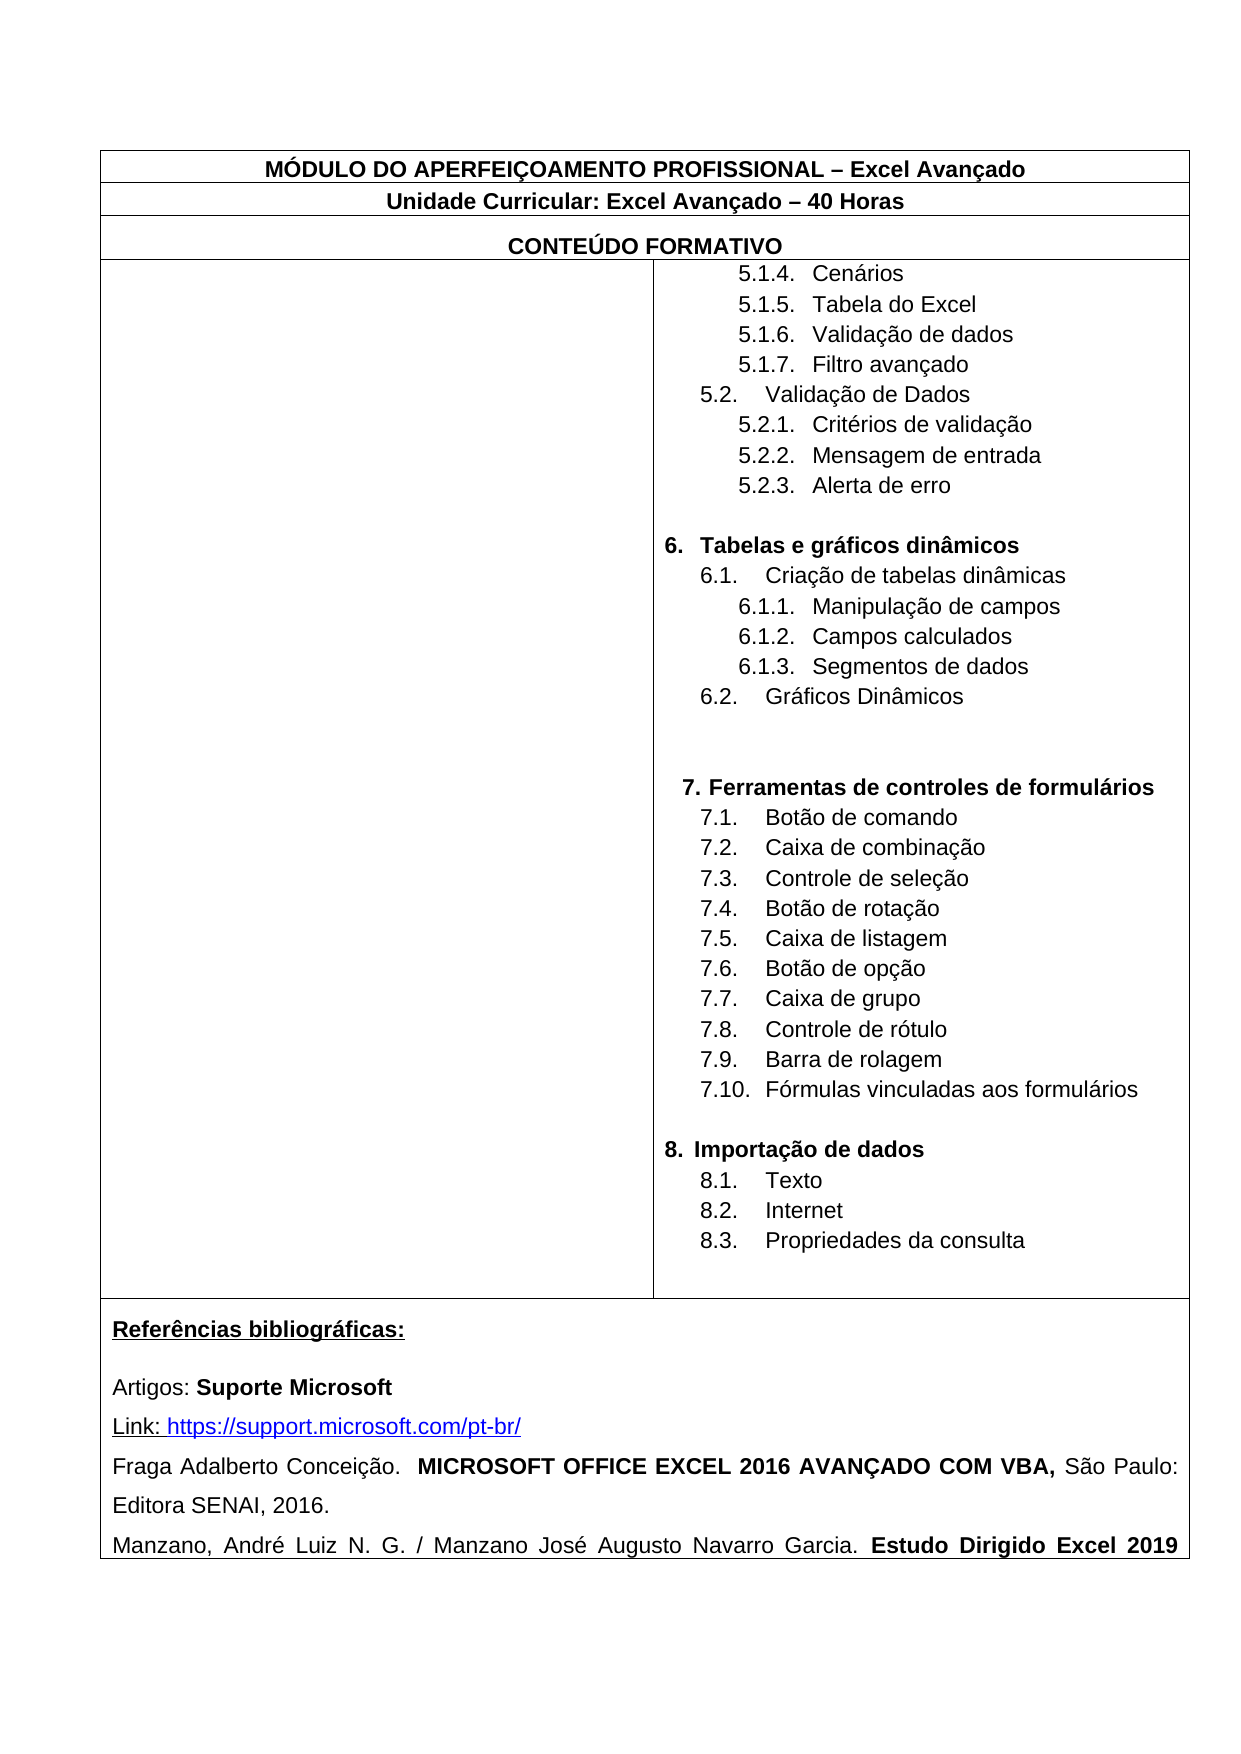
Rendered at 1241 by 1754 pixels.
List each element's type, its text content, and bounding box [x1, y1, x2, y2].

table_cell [101, 1299, 1189, 1558]
table_cell Unidade Curricular: Excel Avançado – 40 Horas [101, 183, 1189, 214]
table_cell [654, 260, 1189, 1298]
table_cell CONTEÚDO FORMATIVO [101, 216, 1189, 259]
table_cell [101, 260, 653, 1298]
table_header MÓDULO DO APERFEIÇOAMENTO PROFISSIONAL – Excel Avançado [101, 151, 1189, 182]
